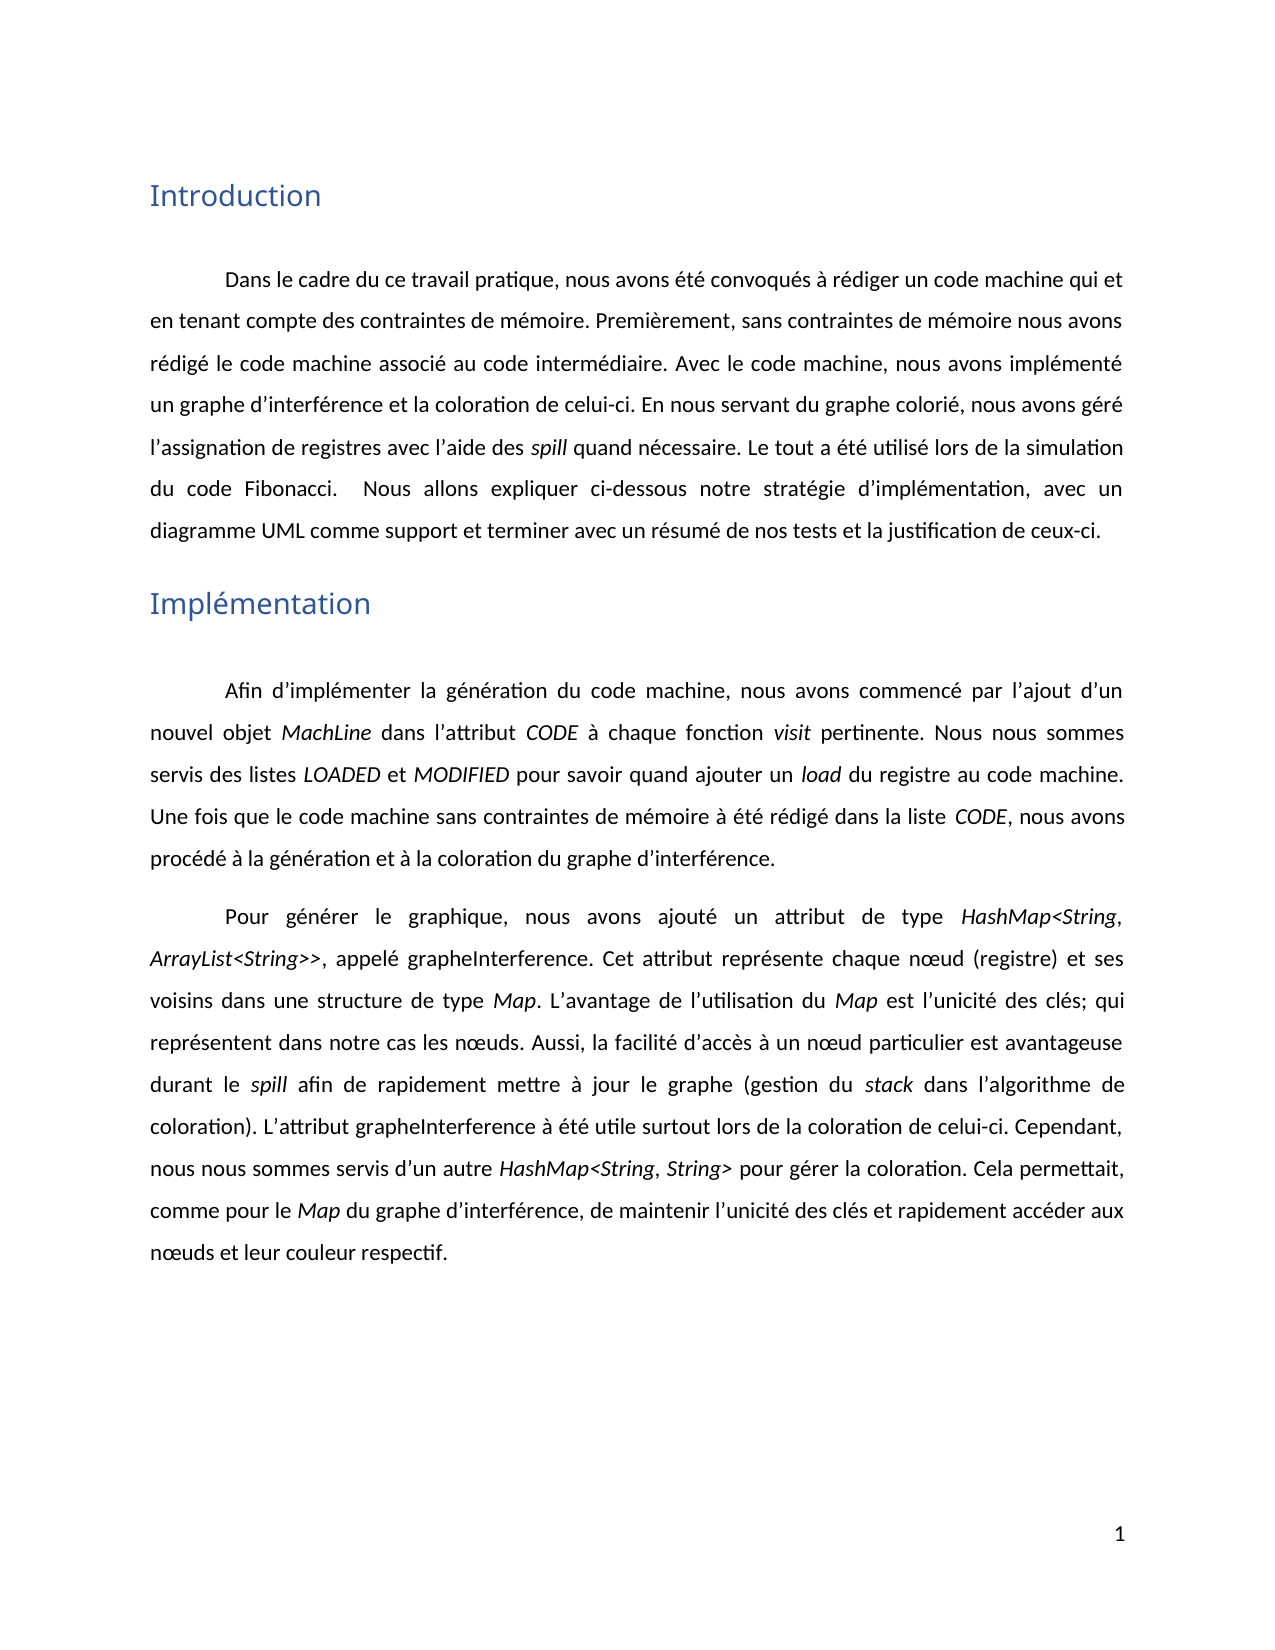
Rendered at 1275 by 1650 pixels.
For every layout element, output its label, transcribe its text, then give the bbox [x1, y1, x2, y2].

subtitle Implémentation [150, 583, 1125, 623]
text Pour générer le graphique, nous avons ajouté un attribut de type HashMap<String, ArrayList<String>>, appelé grapheInterference. Cet attribut représente chaque nœud (registre) et ses voisins dans une structure de type Map. L’avantage de l’utilisation du Map est l’unicité des clés; qui représentent dans notre cas les nœuds. Aussi, la facilité d’accès à un nœud particulier est avantageuse durant le spill afin de rapidement mettre à jour le graphe (gestion du stack dans l’algorithme de coloration). L’attribut grapheInterference à été utile surtout lors de la coloration de celui-ci. Cependant, nous nous sommes servis d’un autre HashMap<String, String> pour gérer la coloration. Cela permettait, comme pour le Map du graphe d’interférence, de maintenir l’unicité des clés et rapidement accéder aux nœuds et leur couleur respectif. [150, 902, 1125, 1266]
text Dans le cadre du ce travail pratique, nous avons été convoqués à rédiger un code machine qui et en tenant compte des contraintes de mémoire. Premièrement, sans contraintes de mémoire nous avons rédigé le code machine associé au code intermédiaire. Avec le code machine, nous avons implémenté un graphe d’interférence et la coloration de celui-ci. En nous servant du graphe colorié, nous avons géré l’assignation de registres avec l’aide des spill quand nécessaire. Le tout a été utilisé lors de la simulation du code Fibonacci. Nous allons expliquer ci-dessous notre stratégie d’implémentation, avec un diagramme UML comme support et terminer avec un résumé de nos tests et la justification de ceux-ci. [150, 265, 1125, 544]
text Afin d’implémenter la génération du code machine, nous avons commencé par l’ajout d’un nouvel objet MachLine dans l’attribut CODE à chaque fonction visit pertinente. Nous nous sommes servis des listes LOADED et MODIFIED pour savoir quand ajouter un load du registre au code machine. Une fois que le code machine sans contraintes de mémoire à été rédigé dans la liste CODE, nous avons procédé à la génération et à la coloration du graphe d’interférence. [150, 676, 1125, 872]
subtitle Introduction [150, 175, 1125, 215]
